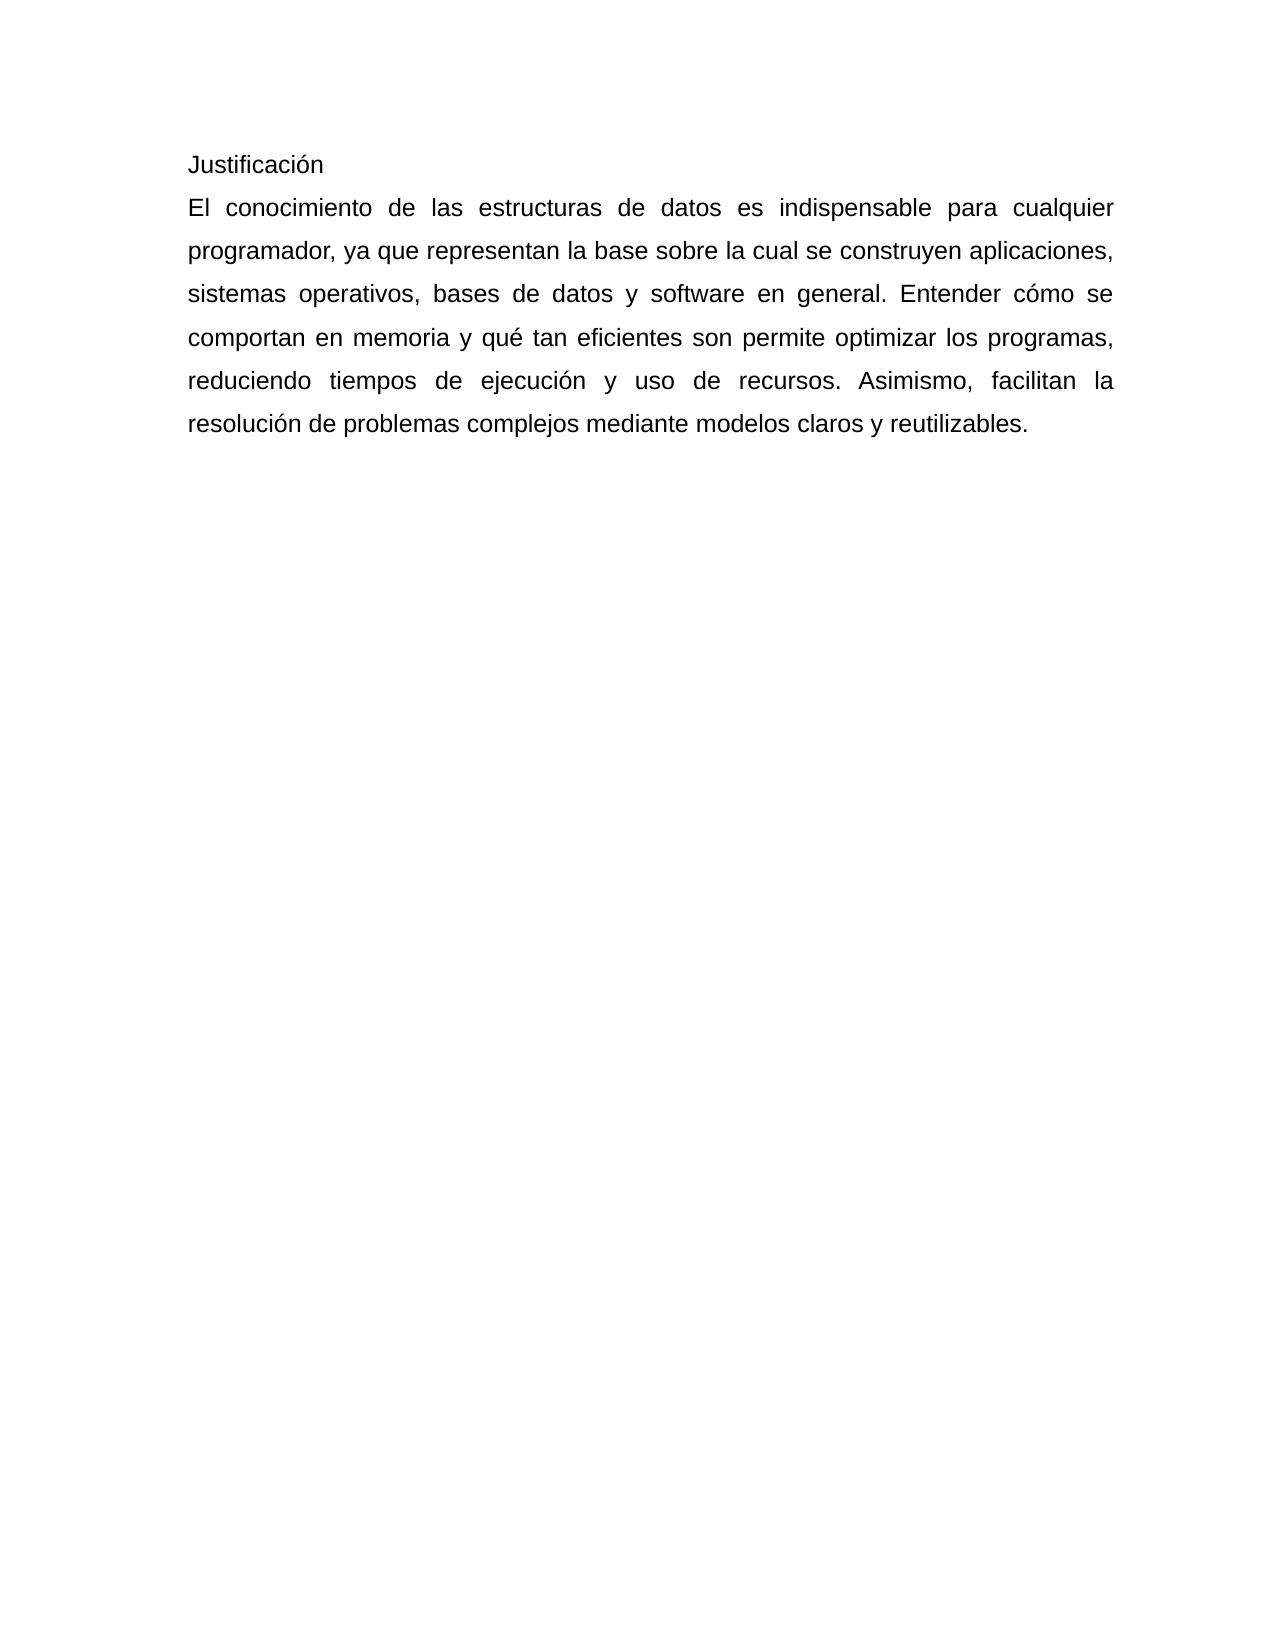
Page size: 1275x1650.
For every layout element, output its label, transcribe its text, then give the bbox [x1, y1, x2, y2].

text El conocimiento de las estructuras de datos es indispensable para cualquier programador, ya que representan la base sobre la cual se construyen aplicaciones, sistemas operativos, bases de datos y software en general. Entender cómo se comportan en memoria y qué tan eficientes son permite optimizar los programas, reduciendo tiempos de ejecución y uso de recursos. Asimismo, facilitan la resolución de problemas complejos mediante modelos claros y reutilizables. [188, 193, 1115, 437]
text Justificación [188, 150, 1115, 179]
